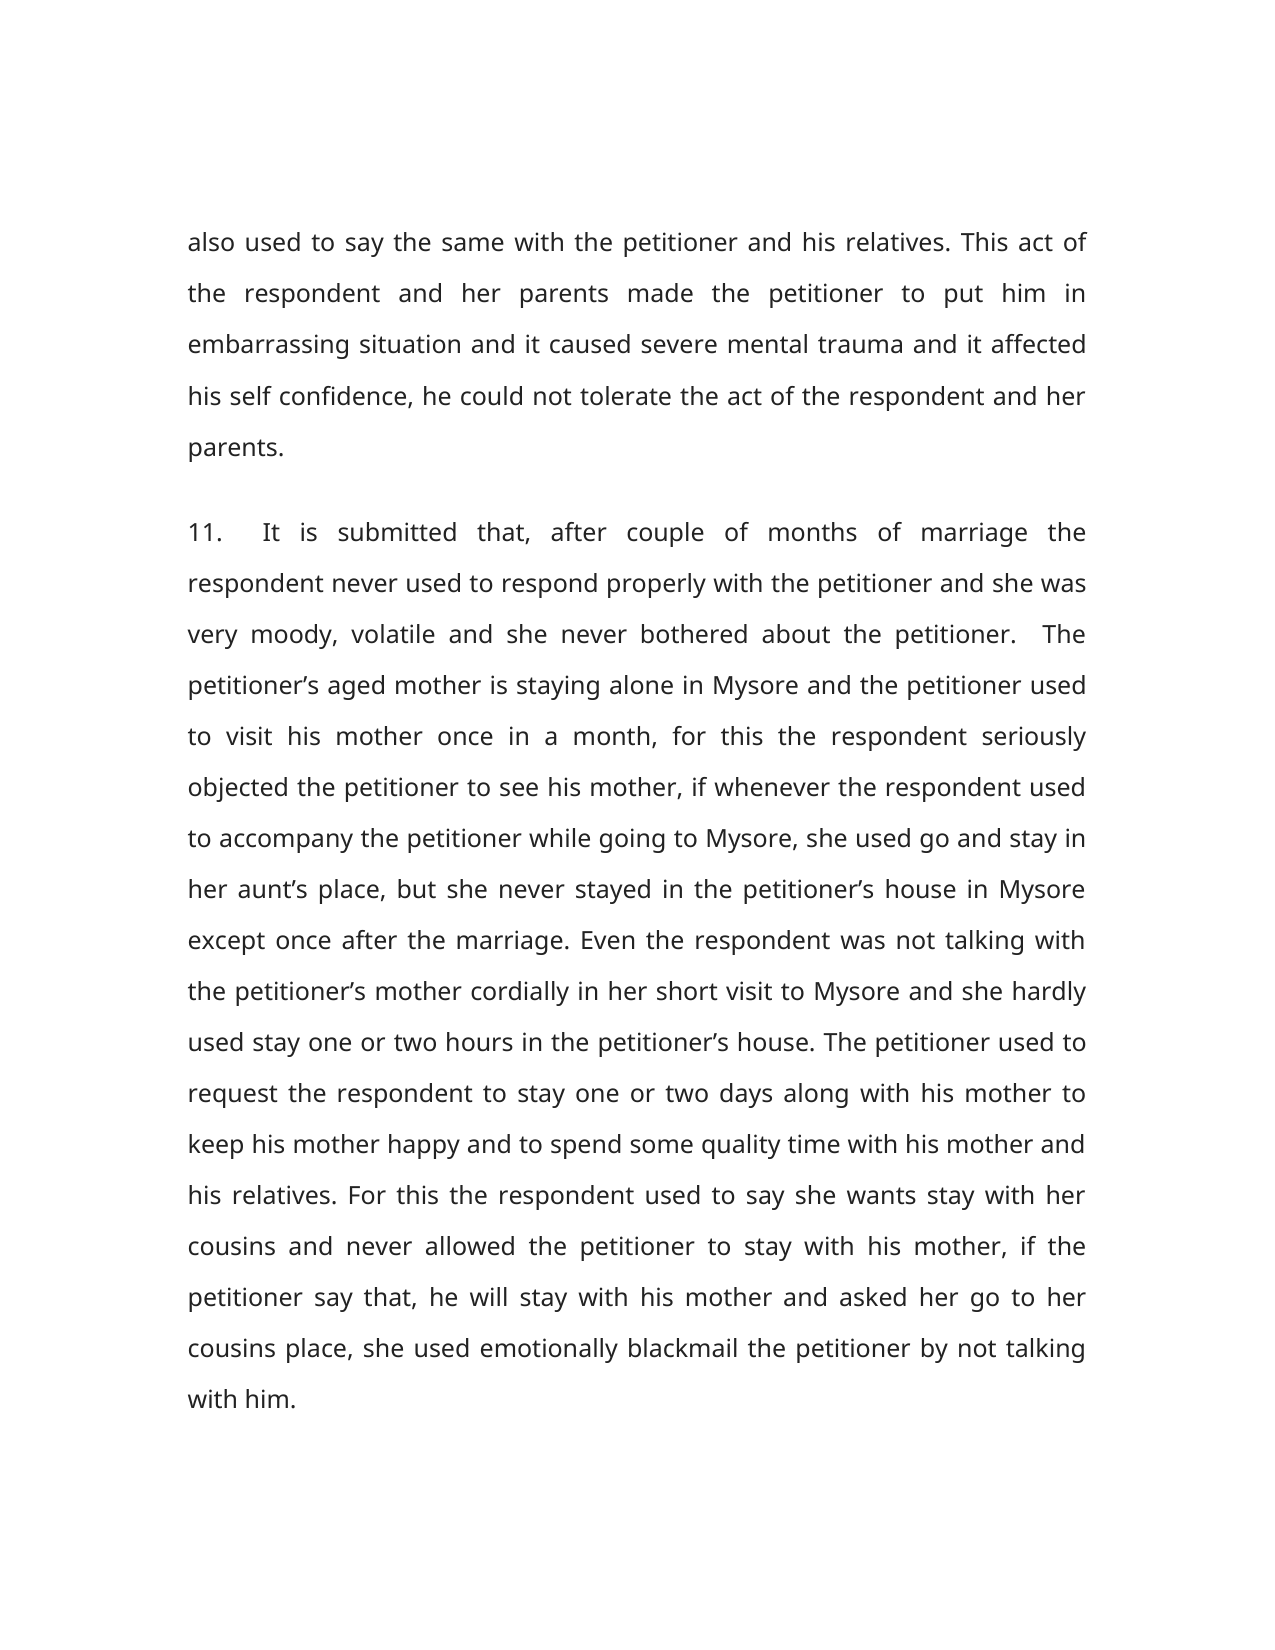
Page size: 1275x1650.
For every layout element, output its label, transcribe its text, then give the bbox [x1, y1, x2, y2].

text 11. It is submitted that, after couple of months of marriage the respondent never used to respond properly with the petitioner and she was very moody, volatile and she never bothered about the petitioner. The petitioner’s aged mother is staying alone in Mysore and the petitioner used to visit his mother once in a month, for this the respondent seriously objected the petitioner to see his mother, if whenever the respondent used to accompany the petitioner while going to Mysore, she used go and stay in her aunt’s place, but she never stayed in the petitioner’s house in Mysore except once after the marriage. Even the respondent was not talking with the petitioner’s mother cordially in her short visit to Mysore and she hardly used stay one or two hours in the petitioner’s house. The petitioner used to request the respondent to stay one or two days along with his mother to keep his mother happy and to spend some quality time with his mother and his relatives. For this the respondent used to say she wants stay with her cousins and never allowed the petitioner to stay with his mother, if the petitioner say that, he will stay with his mother and asked her go to her cousins place, she used emotionally blackmail the petitioner by not talking with him. [187, 514, 1087, 1416]
